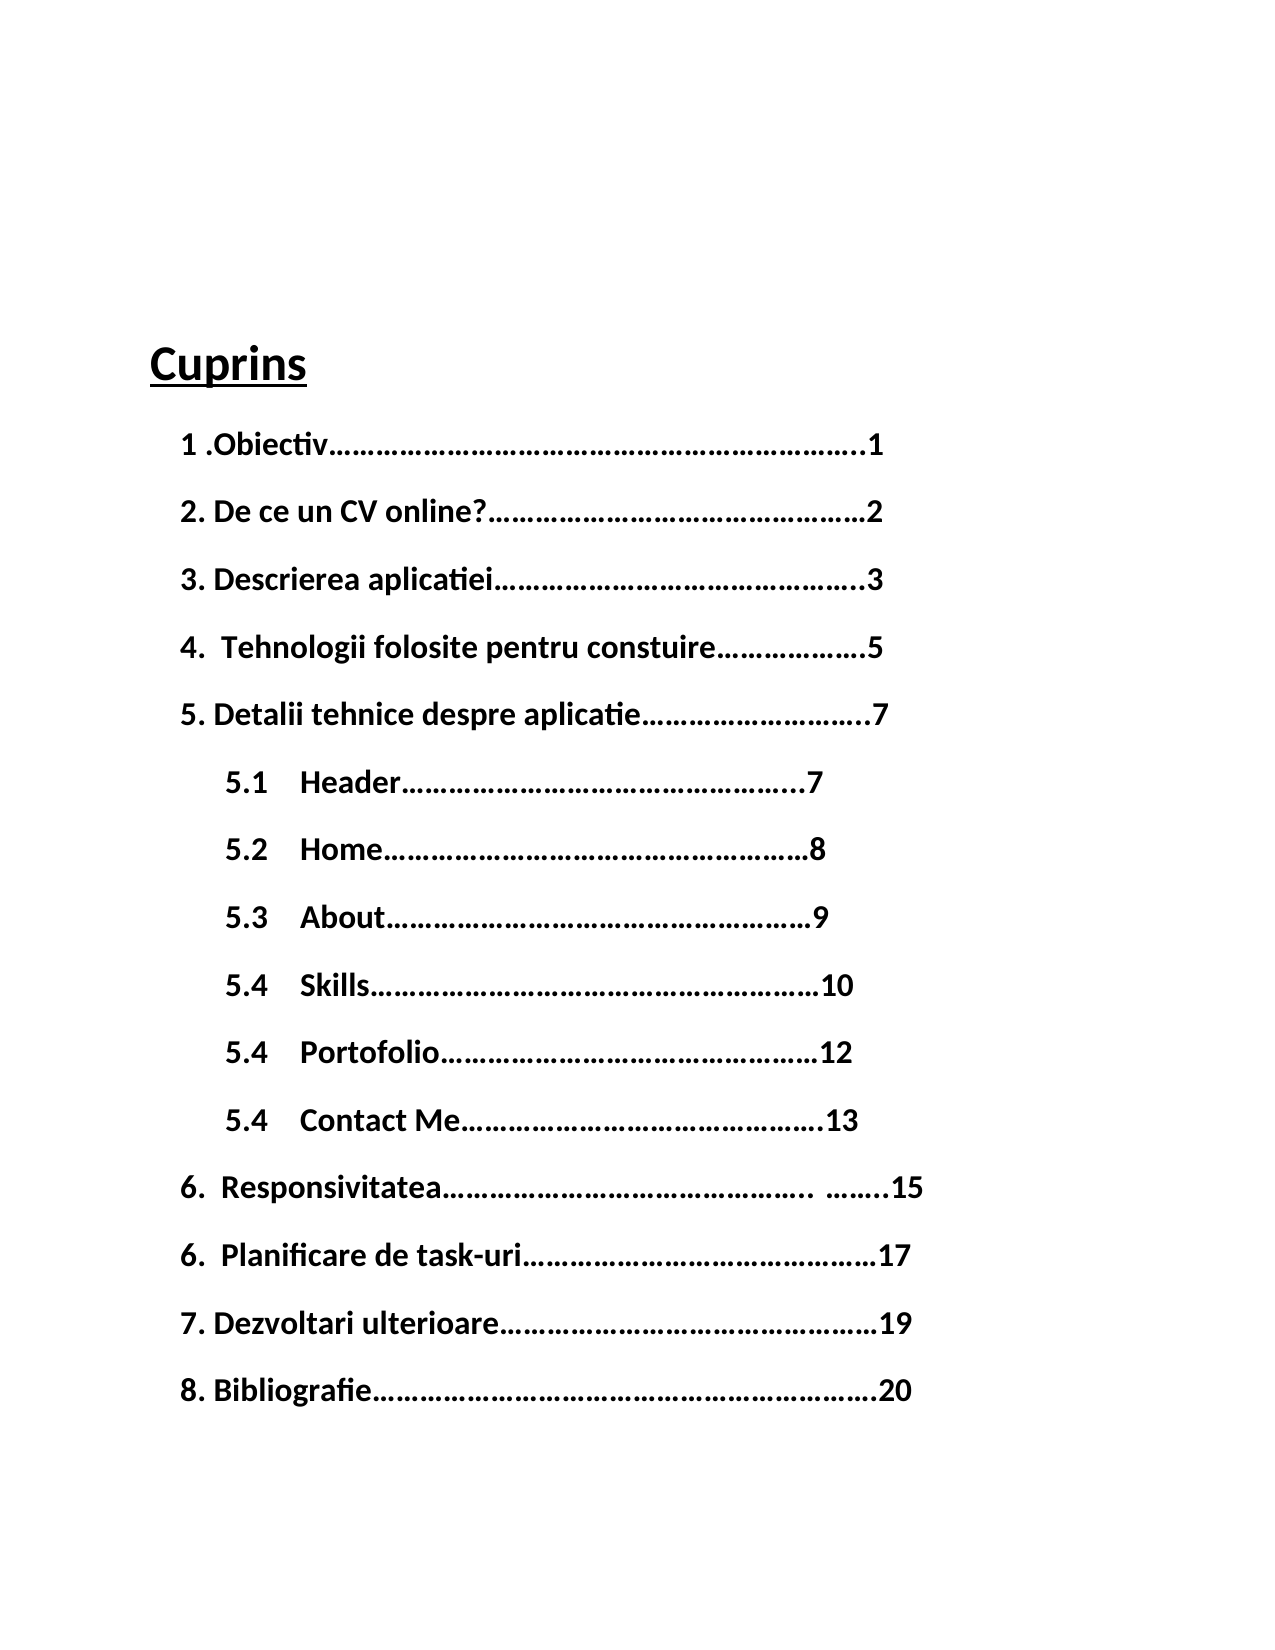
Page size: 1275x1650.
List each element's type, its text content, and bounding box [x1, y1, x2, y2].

text 5. Detalii tehnice despre aplicatie………………………..7 [150, 693, 1125, 734]
text 4. Tehnologii folosite pentru constuire……………….5 [150, 626, 1125, 666]
text 1 .Obiectiv…………………………………………………………..1 [150, 423, 1125, 463]
text 6. Planificare de task-uri………………………………………17 [150, 1234, 1125, 1275]
text 5.1 Header…………………………………………...7 [150, 761, 1125, 802]
text Cuprins [150, 332, 1125, 393]
text 5.2 Home………………………………………………8 [150, 828, 1125, 869]
text 7. Dezvoltari ulterioare…………………………………………19 [150, 1302, 1125, 1342]
text 5.4 Skills…………………………………………………10 [150, 964, 1125, 1004]
text 3. Descrierea aplicatiei………………………………………..3 [150, 558, 1125, 599]
text 5.3 About………………………………………………9 [150, 896, 1125, 937]
text 6. Responsivitatea……………………………………….. ……..15 [150, 1166, 1125, 1207]
text 2. De ce un CV online?…………………………………………2 [150, 490, 1125, 531]
text 5.4 Contact Me……………………………………….13 [150, 1099, 1125, 1139]
text 5.4 Portofolio…………………………………………12 [150, 1031, 1125, 1072]
text 8. Bibliografie……………………………………………………….20 [150, 1369, 1125, 1410]
